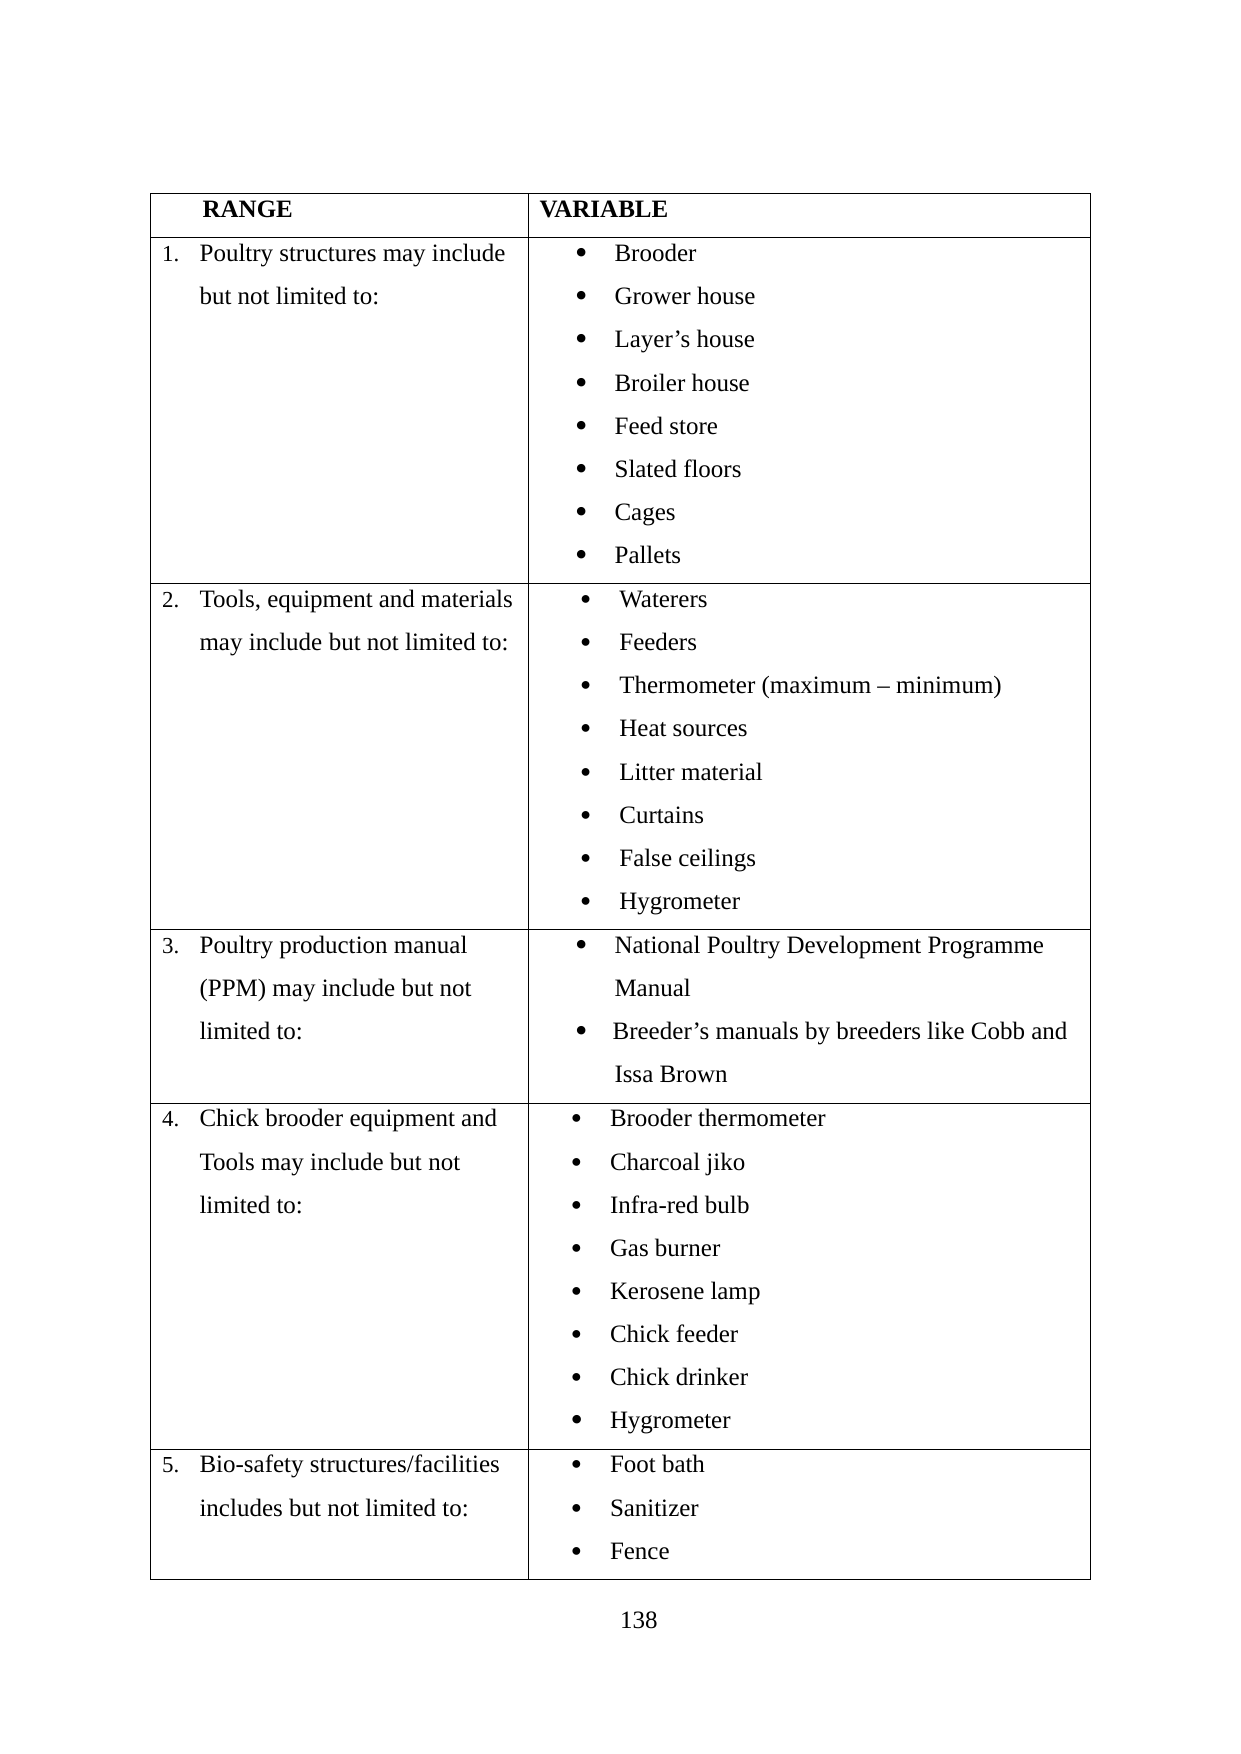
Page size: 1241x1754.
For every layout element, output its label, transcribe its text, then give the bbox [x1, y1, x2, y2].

table_cell Foot bath Sanitizer Fence [529, 1450, 1090, 1579]
table_cell Chick brooder equipment and Tools may include but not limited to: [151, 1104, 528, 1448]
table_cell Waterers Feeders Thermometer (maximum – minimum) Heat sources Litter material Curtains False ceilings Hygrometer [529, 584, 1090, 929]
table_cell Brooder Grower house Layer’s house Broiler house Feed store Slated floors Cages Pallets [529, 238, 1090, 583]
table_cell Brooder thermometer Charcoal jiko Infra-red bulb Gas burner Kerosene lamp Chick feeder Chick drinker Hygrometer [529, 1104, 1090, 1448]
table_cell Poultry structures may include but not limited to: [151, 238, 528, 583]
table_cell Tools, equipment and materials may include but not limited to: [151, 584, 528, 929]
table_cell National Poultry Development Programme Manual Breeder’s manuals by breeders like Cobb and Issa Brown [529, 930, 1090, 1102]
table_header RANGE [151, 194, 528, 237]
table_cell Bio-safety structures/facilities includes but not limited to: [151, 1450, 528, 1579]
table_header VARIABLE [529, 194, 1090, 237]
table_cell Poultry production manual (PPM) may include but not limited to: [151, 930, 528, 1102]
